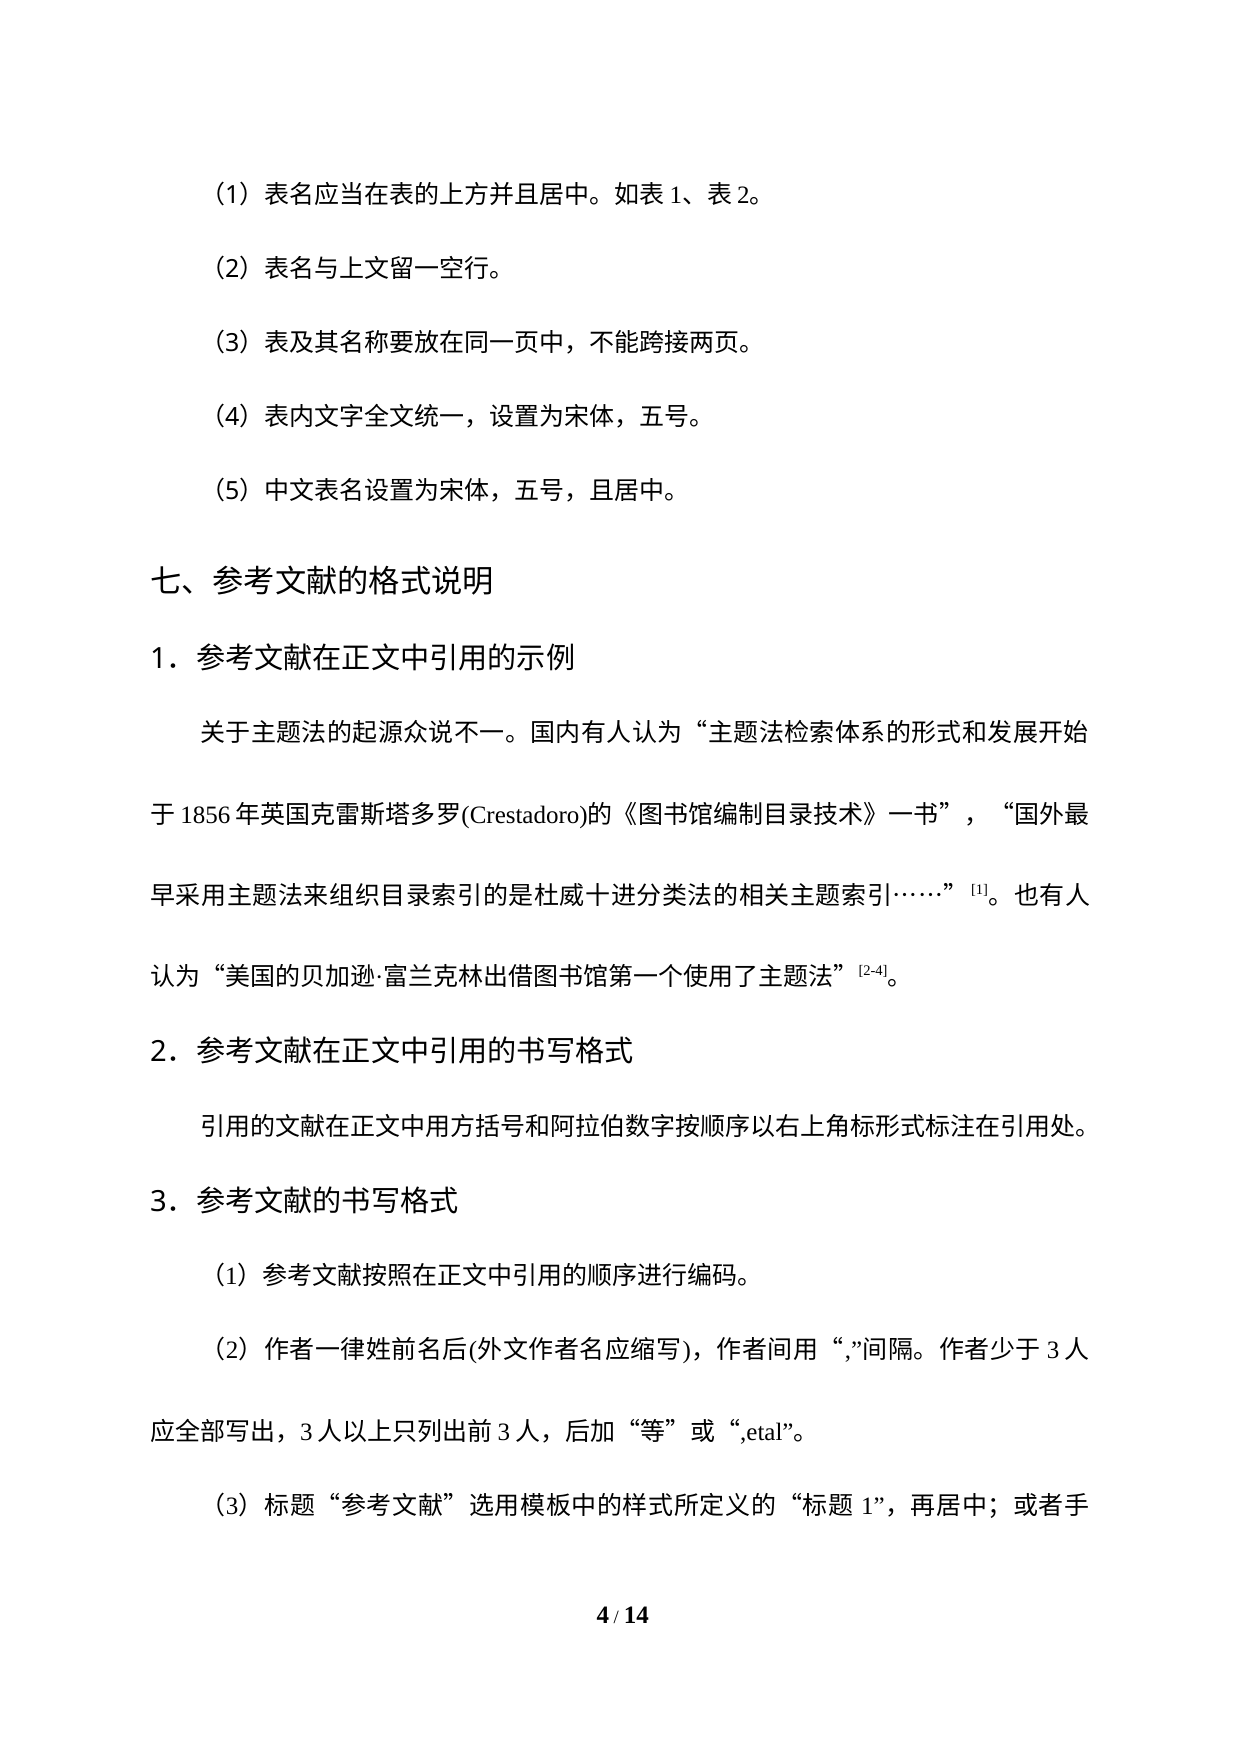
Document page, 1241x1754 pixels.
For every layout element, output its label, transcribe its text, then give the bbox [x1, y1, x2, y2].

text （2）作者一律姓前名后(外文作者名应缩写)，作者间用“,”间隔。作者少于3人应全部写出，3人以上只列出前3人，后加“等”或“,etal”。 [150, 1315, 1090, 1462]
text 关于主题法的起源众说不一。国内有人认为“主题法检索体系的形式和发展开始于1856年英国克雷斯塔多罗(Crestadoro)的《图书馆编制目录技术》一书”，“国外最早采用主题法来组织目录索引的是杜威十进分类法的相关主题索引……”[1]。也有人认为“美国的贝加逊·富兰克林出借图书馆第一个使用了主题法”[2-4]。 [150, 698, 1090, 1007]
text 引用的文献在正文中用方括号和阿拉伯数字按顺序以右上角标形式标注在引用处。 [150, 1092, 1090, 1157]
subtitle 七、参考文献的格式说明 [150, 547, 1090, 612]
text 1．参考文献在正文中引用的示例 [150, 623, 1090, 688]
text （1）表名应当在表的上方并且居中。如表1、表2。 [150, 160, 1090, 225]
text （1）参考文献按照在正文中引用的顺序进行编码。 [150, 1241, 1090, 1306]
text （5）中文表名设置为宋体，五号，且居中。 [150, 456, 1090, 521]
text （3）表及其名称要放在同一页中，不能跨接两页。 [150, 308, 1090, 373]
text 2．参考文献在正文中引用的书写格式 [150, 1016, 1090, 1081]
text （2）表名与上文留一空行。 [150, 234, 1090, 299]
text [150, 1471, 1090, 1536]
text （4）表内文字全文统一，设置为宋体，五号。 [150, 382, 1090, 447]
text 3．参考文献的书写格式 [150, 1166, 1090, 1231]
